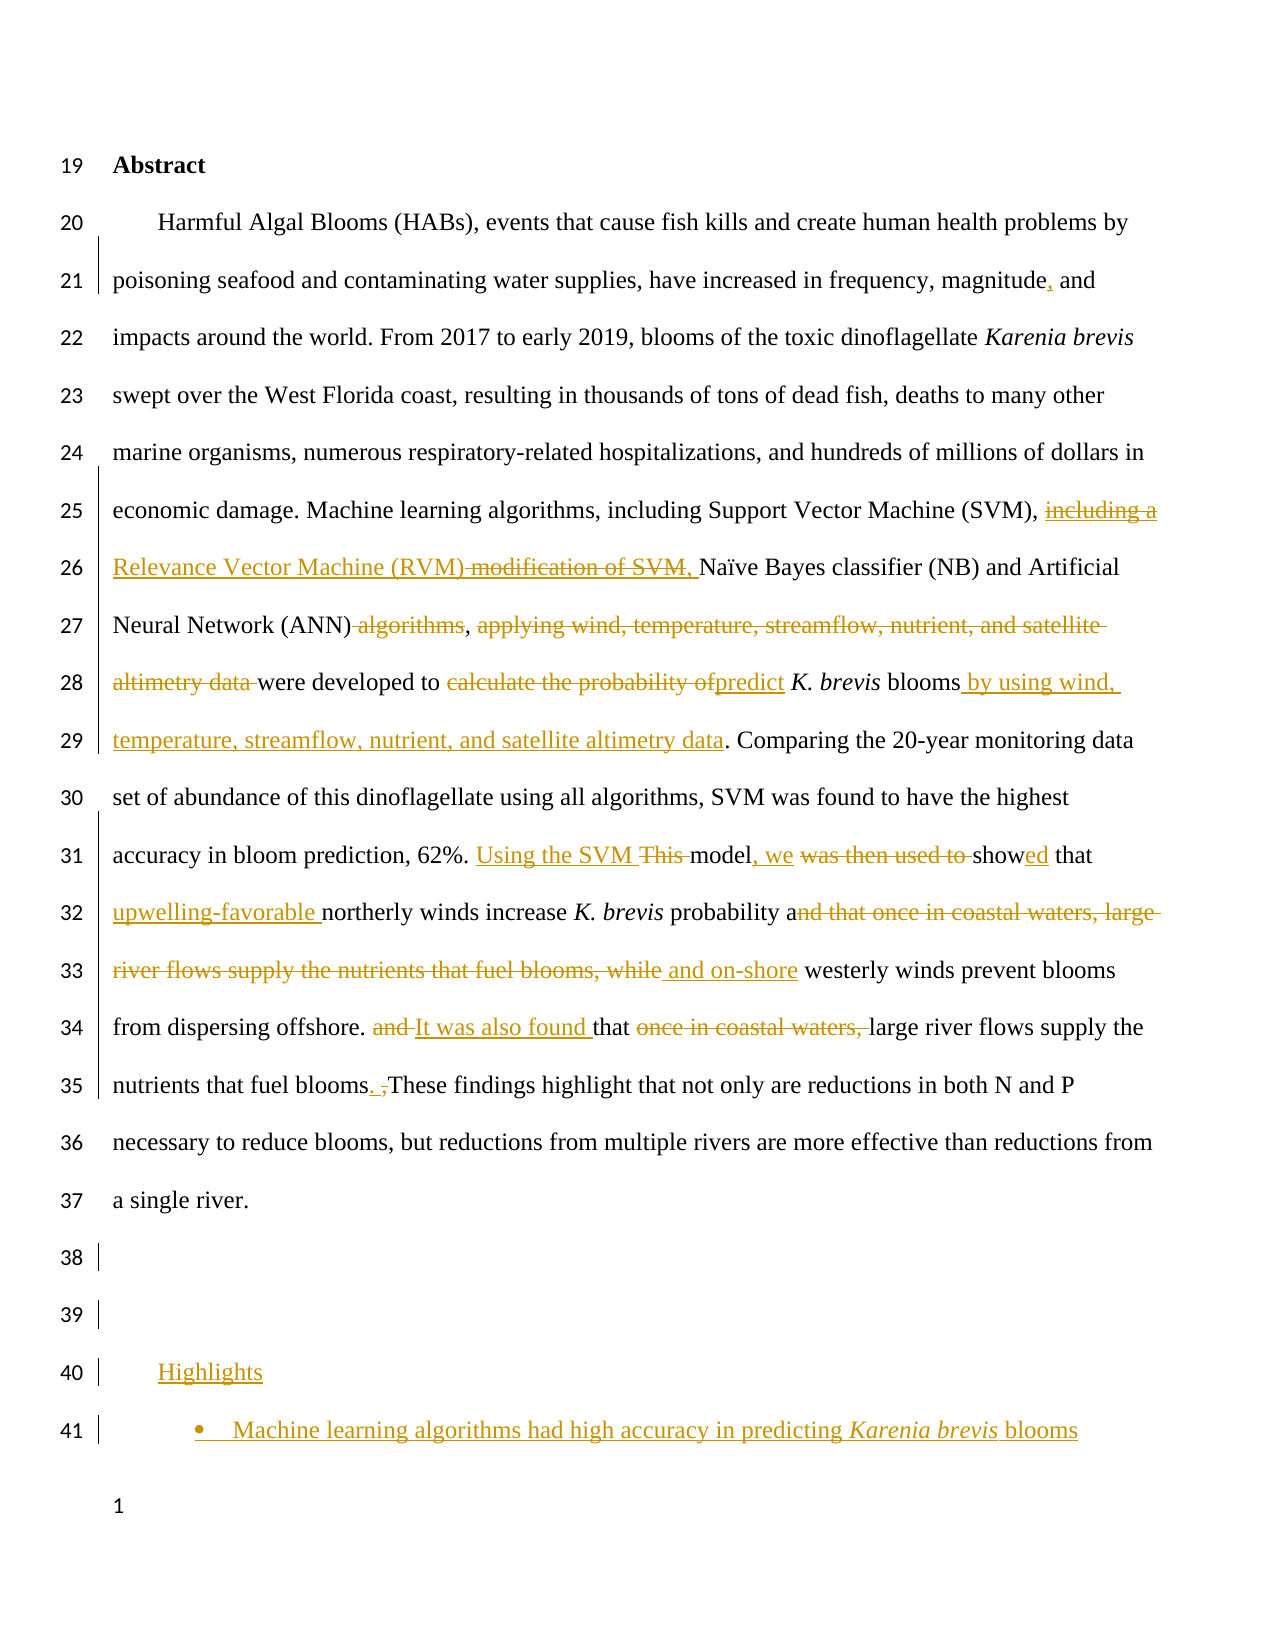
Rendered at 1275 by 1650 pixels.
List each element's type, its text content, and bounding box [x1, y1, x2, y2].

text Harmful Algal Blooms (HABs), events that cause fish kills and create human health problems by poisoning seafood and contaminating water supplies, have increased in frequency, magnitude and impacts around the world. From 2017 to early 2019, blooms of the toxic dinoflagellate Karenia brevis swept over the West Florida coast, resulting in thousands of tons of dead fish, deaths to many other marine organisms, numerous respiratory-related hospitalizations, and hundreds of millions of dollars in economic damage. Machine learning algorithms, including Support Vector Machine (SVM), Naïve Bayes classifier (NB) and Artificial Neural Network (ANN), were developed to K. brevis blooms. Comparing the 20-year monitoring data set of abundance of this dinoflagellate using all algorithms, SVM was found to have the highest accuracy in bloom prediction, 62%. model show that northerly winds increase K. brevis probability a westerly winds prevent blooms from dispersing offshore. that large river flows supply the nutrients that fuel bloomsThese findings highlight that not only are reductions in both N and P necessary to reduce blooms, but reductions from multiple rivers are more effective than reductions from a single river. [112, 207, 1162, 1214]
text Abstract [112, 150, 1162, 179]
